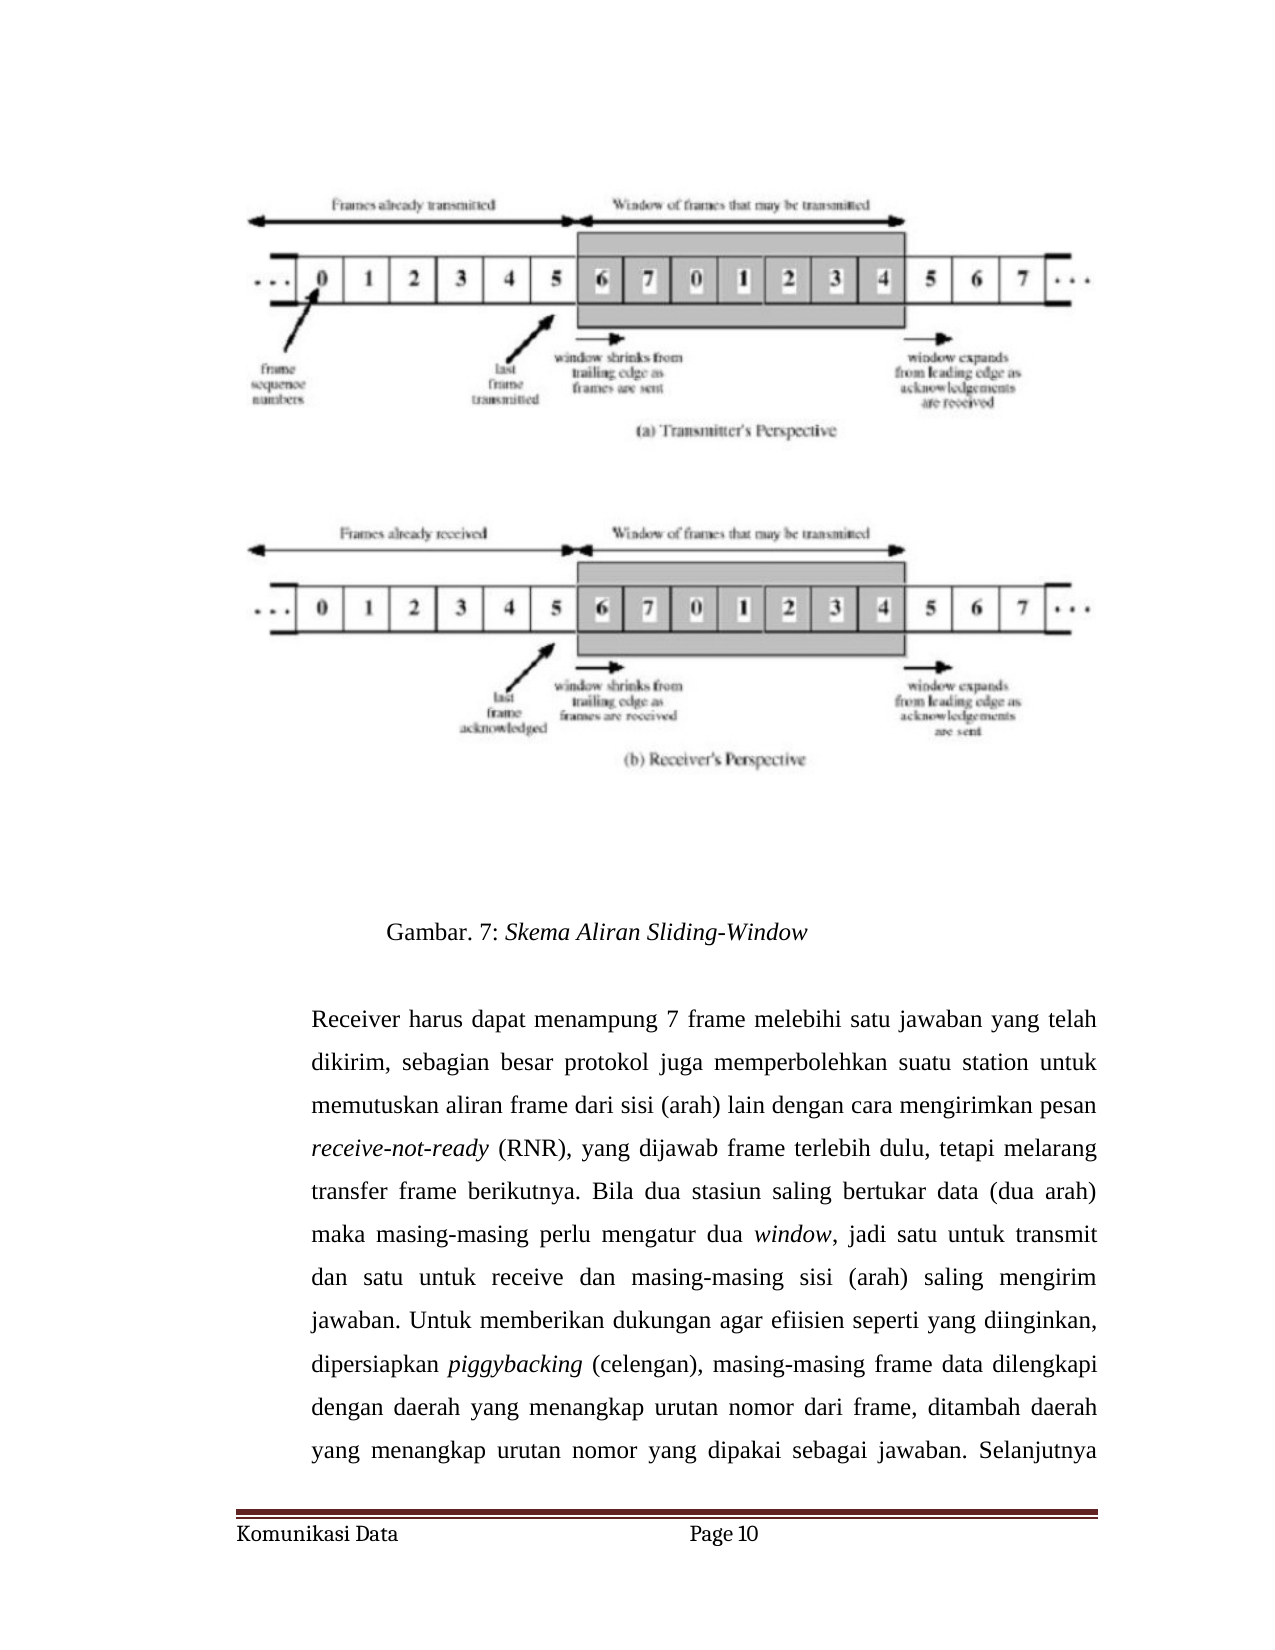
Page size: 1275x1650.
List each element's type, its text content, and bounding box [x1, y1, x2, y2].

text Gambar. 7: Skema Aliran Sliding-Window [236, 917, 1098, 946]
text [311, 1004, 1098, 1464]
